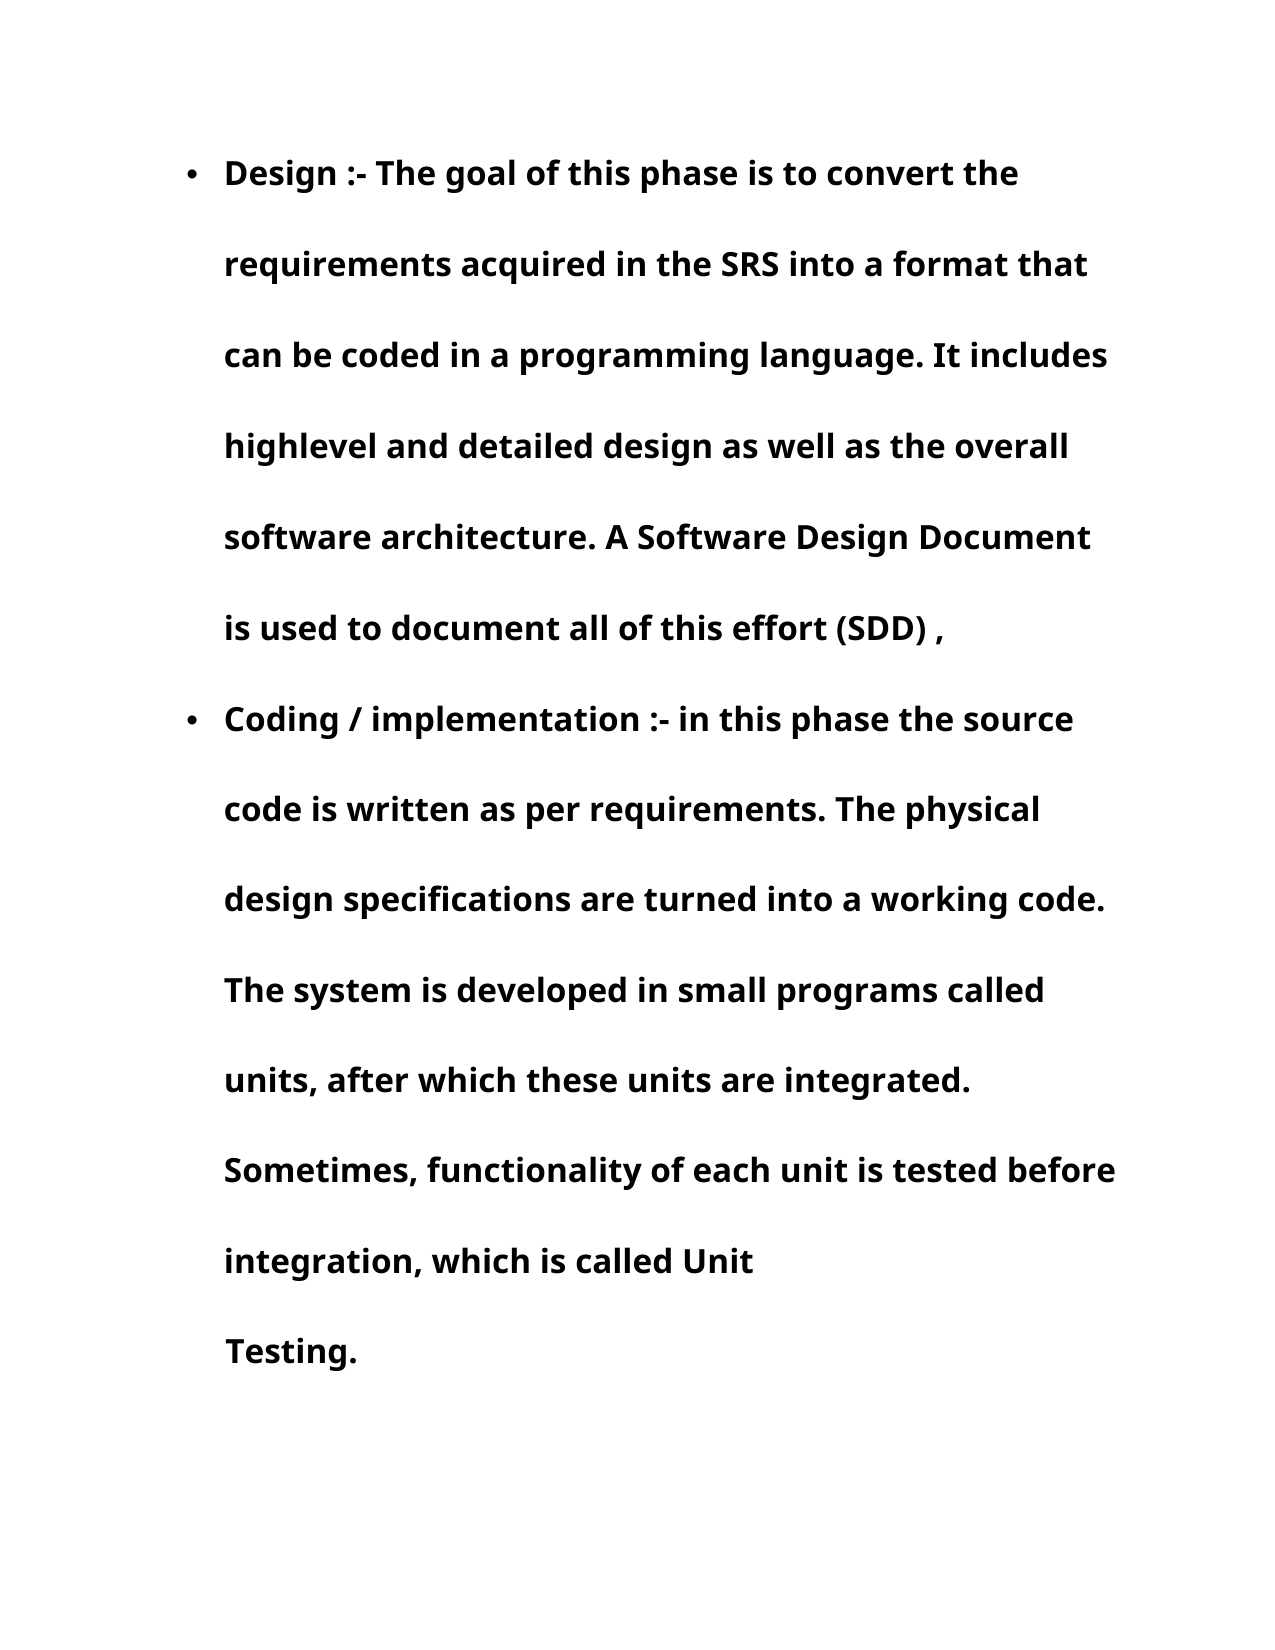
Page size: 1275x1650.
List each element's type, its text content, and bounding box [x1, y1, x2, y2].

text Testing. [225, 1328, 1125, 1373]
list Coding / implementation :- in this phase the source code is written as per requirements. The physical design specifications are turned into a working code. The system is developed in small programs called units, after which these units are integrated. Sometimes, functionality of each unit is tested before integration, which is called Unit [186, 696, 1125, 1283]
list Design :- The goal of this phase is to convert the requirements acquired in the SRS into a format that can be coded in a programming language. It includes highlevel and detailed design as well as the overall software architecture. A Software Design Document is used to document all of this effort (SDD) , [186, 150, 1125, 650]
